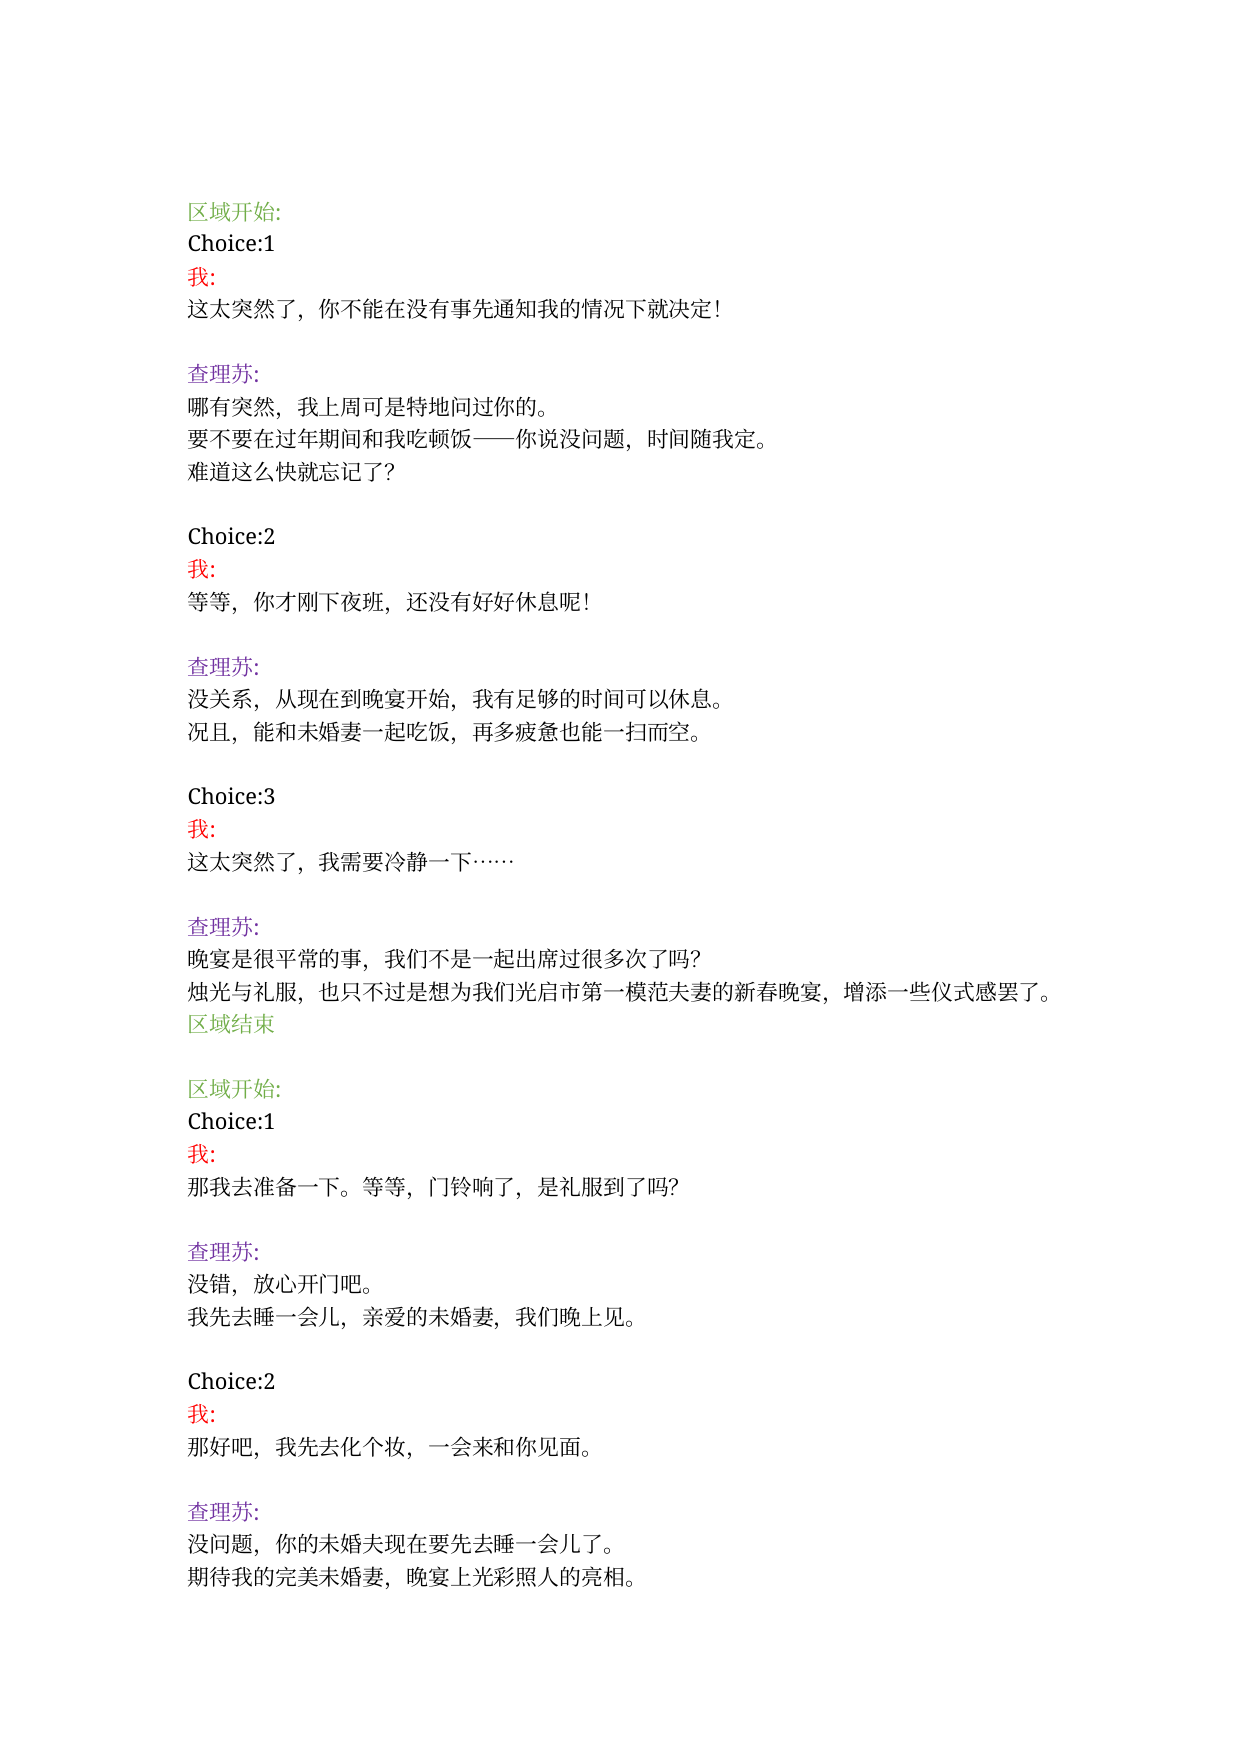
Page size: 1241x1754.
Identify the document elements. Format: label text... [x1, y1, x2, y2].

text 区域开始: [187, 1072, 1053, 1104]
text 我先去睡一会儿，亲爱的未婚妻，我们晚上见。 [187, 1299, 1053, 1332]
text Choice:2 [187, 1364, 1053, 1397]
text 这太突然了，你不能在没有事先通知我的情况下就决定！ [187, 292, 1053, 324]
text 况且，能和未婚妻一起吃饭，再多疲惫也能一扫而空。 [187, 714, 1053, 747]
text Choice:2 [187, 519, 1053, 552]
text 查理苏: [187, 1234, 1053, 1267]
text Choice:1 [187, 1104, 1053, 1137]
text Choice:3 [187, 779, 1053, 812]
text 区域结束 [187, 1007, 1053, 1039]
text 要不要在过年期间和我吃顿饭——你说没问题，时间随我定。 [187, 422, 1053, 454]
text 查理苏: [187, 649, 1053, 682]
text 查理苏: [187, 1494, 1053, 1527]
text 我: [187, 1397, 1053, 1429]
text 没关系，从现在到晚宴开始，我有足够的时间可以休息。 [187, 682, 1053, 714]
text 查理苏: [187, 357, 1053, 389]
text 这太突然了，我需要冷静一下…… [187, 844, 1053, 877]
text 那好吧，我先去化个妆，一会来和你见面。 [187, 1429, 1053, 1462]
text 没问题，你的未婚夫现在要先去睡一会儿了。 [187, 1527, 1053, 1559]
text 我: [187, 552, 1053, 584]
text 烛光与礼服，也只不过是想为我们光启市第一模范夫妻的新春晚宴，增添一些仪式感罢了。 [187, 974, 1053, 1007]
text 哪有突然，我上周可是特地问过你的。 [187, 389, 1053, 422]
text 区域开始: [187, 194, 1053, 227]
text 没错，放心开门吧。 [187, 1267, 1053, 1299]
text 期待我的完美未婚妻，晚宴上光彩照人的亮相。 [187, 1559, 1053, 1592]
text 等等，你才刚下夜班，还没有好好休息呢！ [187, 584, 1053, 617]
text 难道这么快就忘记了？ [187, 454, 1053, 487]
text 我: [187, 812, 1053, 844]
text Choice:1 [187, 227, 1053, 259]
text 查理苏: [187, 909, 1053, 942]
text 我: [187, 1137, 1053, 1169]
text 我: [187, 259, 1053, 292]
text 那我去准备一下。等等，门铃响了，是礼服到了吗？ [187, 1169, 1053, 1202]
text 晚宴是很平常的事，我们不是一起出席过很多次了吗？ [187, 942, 1053, 974]
